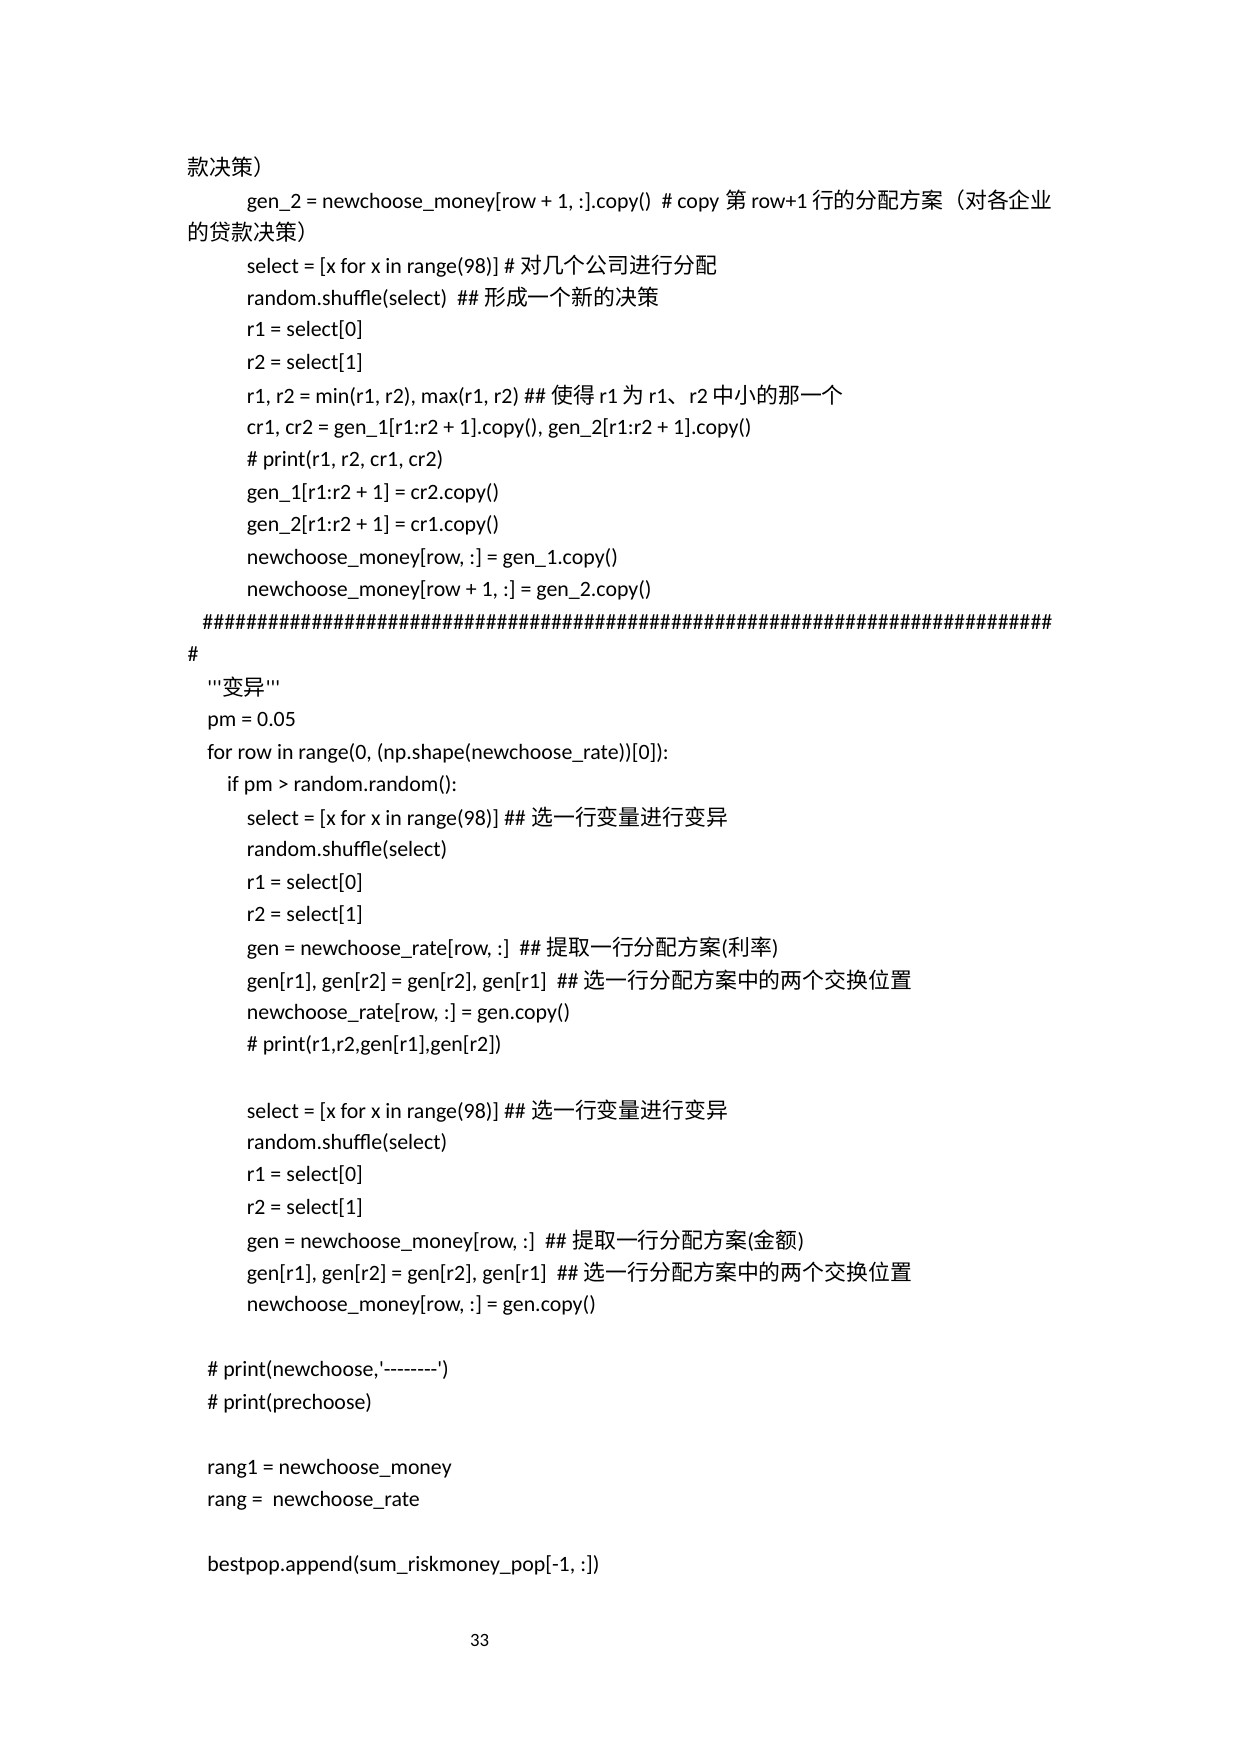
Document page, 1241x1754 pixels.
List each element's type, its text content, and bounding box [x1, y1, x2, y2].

text ############################################################################### [187, 605, 1053, 670]
text select = [x for x in range(98)] # 对几个公司进行分配 [187, 247, 1053, 280]
text random.shuffle(select) [187, 832, 1053, 865]
text r1 = select[0] [187, 865, 1053, 897]
text gen_1[r1:r2 + 1] = cr2.copy() [187, 475, 1053, 507]
text gen = newchoose_rate[row, :] ## 提取一行分配方案(利率) [187, 930, 1053, 962]
text bestpop.append(sum_riskmoney_pop[-1, :]) [187, 1547, 1053, 1580]
text # print(prechoose) [187, 1385, 1053, 1417]
text for row in range(0, (np.shape(newchoose_rate))[0]): [187, 735, 1053, 767]
text newchoose_money[row, :] = gen_1.copy() [187, 540, 1053, 572]
text gen[r1], gen[r2] = gen[r2], gen[r1] ## 选一行分配方案中的两个交换位置 [187, 1255, 1053, 1287]
text r2 = select[1] [187, 345, 1053, 377]
text select = [x for x in range(98)] ## 选一行变量进行变异 [187, 800, 1053, 832]
text random.shuffle(select) ## 形成一个新的决策 [187, 280, 1053, 312]
text gen[r1], gen[r2] = gen[r2], gen[r1] ## 选一行分配方案中的两个交换位置 [187, 962, 1053, 995]
text newchoose_money[row, :] = gen.copy() [187, 1287, 1053, 1320]
text gen_2 = newchoose_money[row + 1, :].copy() # copy 第row+1行的分配方案（对各企业的贷款决策） [187, 182, 1053, 247]
text # print(r1, r2, cr1, cr2) [187, 442, 1053, 475]
text gen_2[r1:r2 + 1] = cr1.copy() [187, 507, 1053, 540]
text newchoose_rate[row, :] = gen.copy() [187, 995, 1053, 1027]
text newchoose_money[row + 1, :] = gen_2.copy() [187, 572, 1053, 605]
text cr1, cr2 = gen_1[r1:r2 + 1].copy(), gen_2[r1:r2 + 1].copy() [187, 410, 1053, 442]
text r1, r2 = min(r1, r2), max(r1, r2) ## 使得r1为r1、r2中小的那一个 [187, 377, 1053, 410]
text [187, 150, 1053, 182]
text select = [x for x in range(98)] ## 选一行变量进行变异 [187, 1092, 1053, 1125]
text r2 = select[1] [187, 897, 1053, 930]
text # print(r1,r2,gen[r1],gen[r2]) [187, 1027, 1053, 1060]
text r2 = select[1] [187, 1190, 1053, 1222]
text random.shuffle(select) [187, 1125, 1053, 1157]
text '''变异''' [187, 670, 1053, 702]
text rang = newchoose_rate [187, 1482, 1053, 1515]
text # print(newchoose,'--------') [187, 1352, 1053, 1385]
text if pm > random.random(): [187, 767, 1053, 800]
text rang1 = newchoose_money [187, 1450, 1053, 1482]
text gen = newchoose_money[row, :] ## 提取一行分配方案(金额) [187, 1222, 1053, 1255]
text pm = 0.05 [187, 702, 1053, 735]
text r1 = select[0] [187, 312, 1053, 345]
text r1 = select[0] [187, 1157, 1053, 1190]
